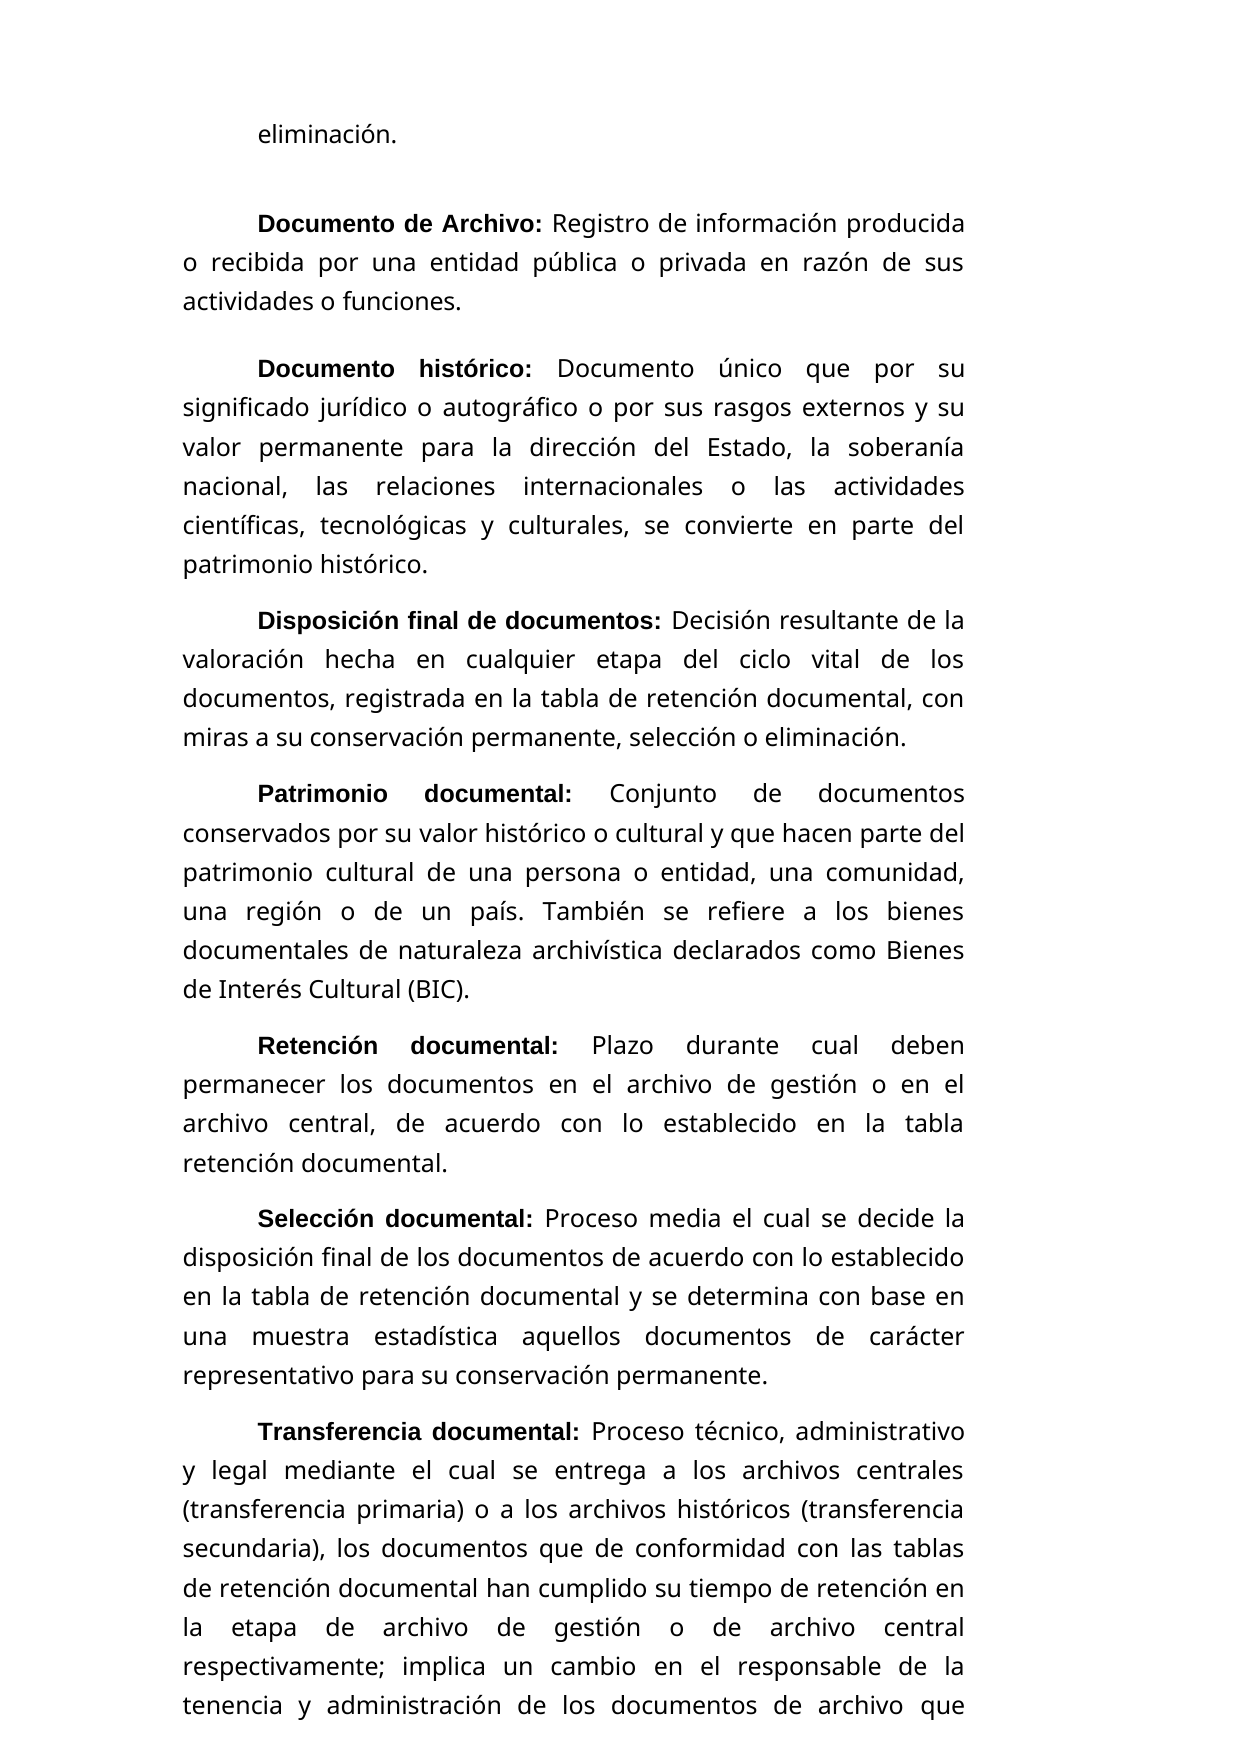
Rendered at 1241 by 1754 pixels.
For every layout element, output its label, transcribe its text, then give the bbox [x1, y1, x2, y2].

text Patrimonio documental: Conjunto de documentos conservados por su valor histórico o cultural y que hacen parte del patrimonio cultural de una persona o entidad, una comunidad, una región o de un país. También se refiere a los bienes documentales de naturaleza archivística declarados como Bienes de Interés Cultural (BIC). [182, 776, 965, 1006]
text eliminación. [182, 116, 1211, 150]
text Documento histórico: Documento único que por su significado jurídico o autográfico o por sus rasgos externos y su valor permanente para la dirección del Estado, la soberanía nacional, las relaciones internacionales o las actividades científicas, tecnológicas y culturales, se convierte en parte del patrimonio histórico. [182, 351, 966, 581]
text Disposición final de documentos: Decisión resultante de la valoración hecha en cualquier etapa del ciclo vital de los documentos, registrada en la tabla de retención documental, con miras a su conservación permanente, selección o eliminación. [182, 602, 965, 754]
text Selección documental: Proceso media el cual se decide la disposición final de los documentos de acuerdo con lo establecido en la tabla de retención documental y se determina con base en una muestra estadística aquellos documentos de carácter representativo para su conservación permanente. [182, 1201, 966, 1391]
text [182, 1413, 965, 1722]
text Retención documental: Plazo durante cual deben permanecer los documentos en el archivo de gestión o en el archivo central, de acuerdo con lo establecido en la tabla retención documental. [182, 1028, 965, 1179]
text Documento de Archivo: Registro de información producida o recibida por una entidad pública o privada en razón de sus actividades o funciones. [182, 206, 965, 318]
